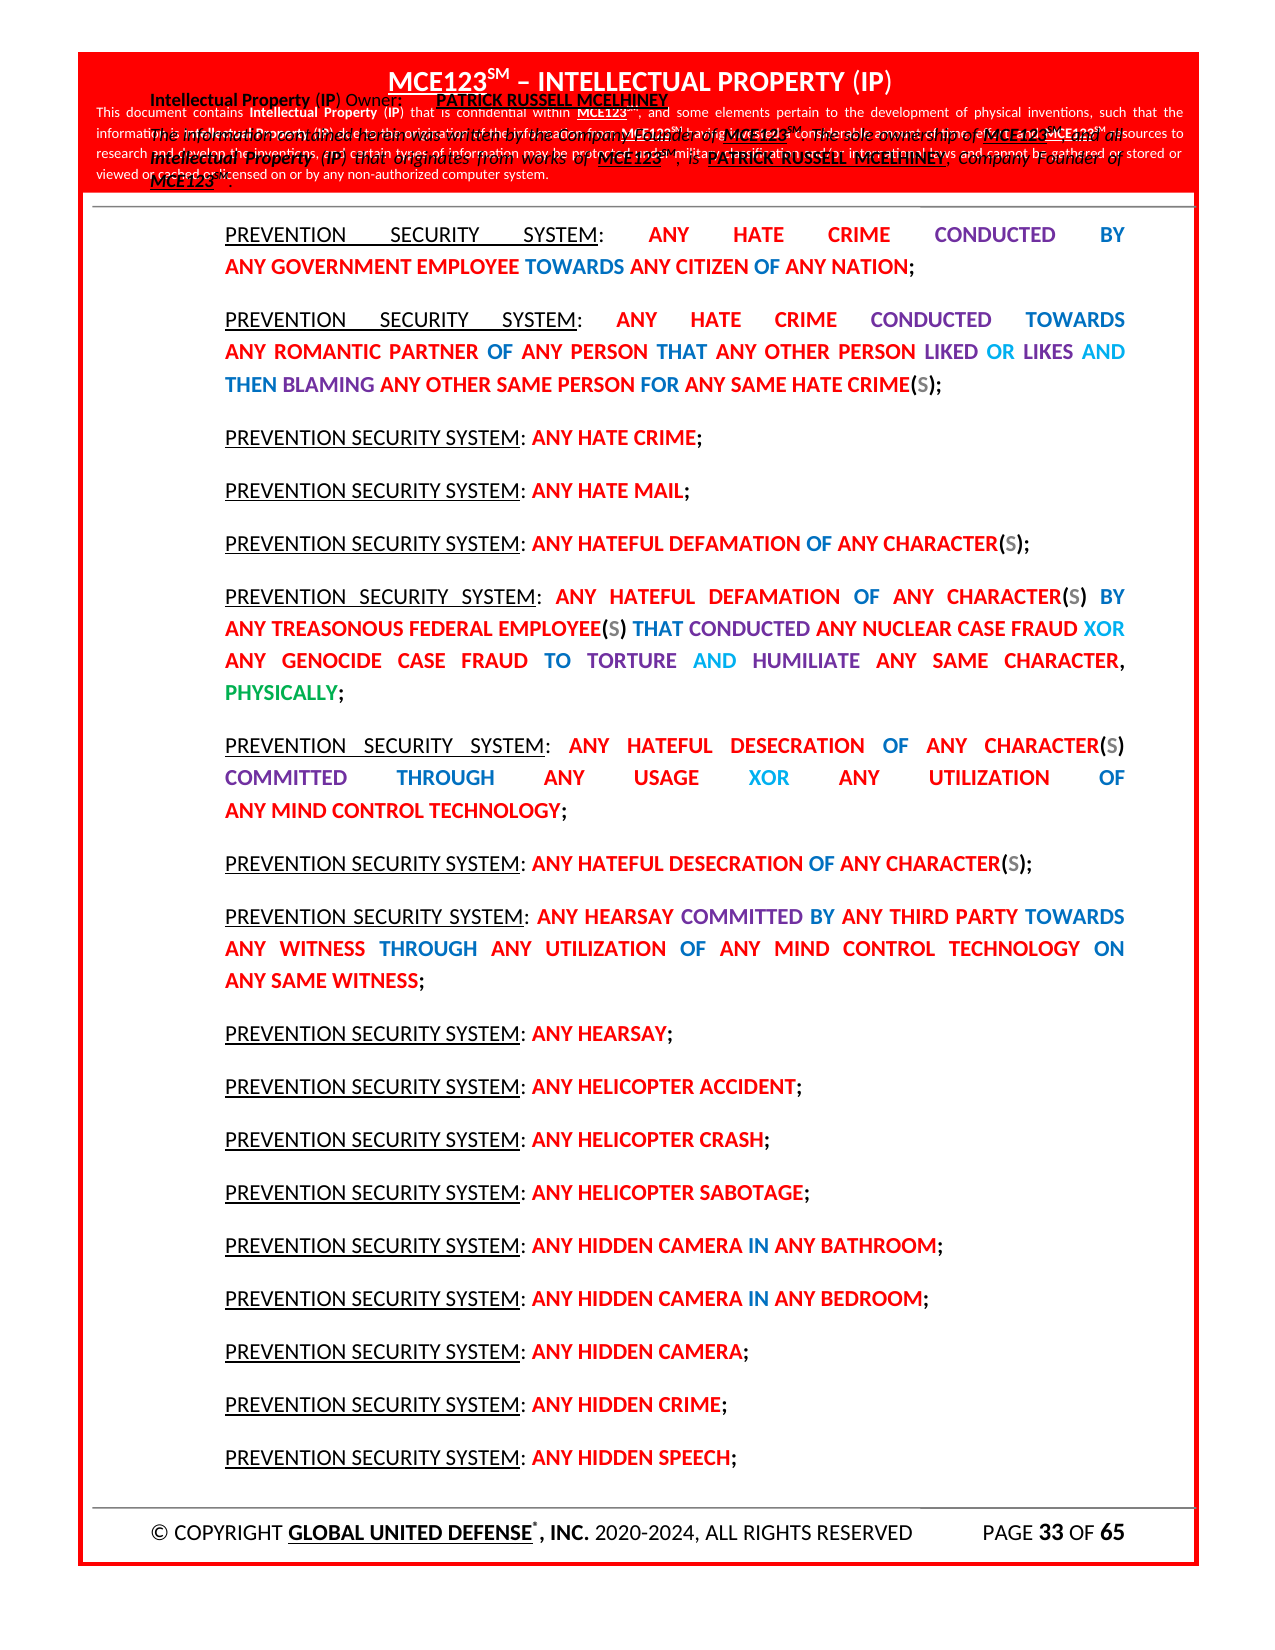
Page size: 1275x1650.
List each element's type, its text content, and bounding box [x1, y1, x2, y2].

text PREVENTION SECURITY SYSTEM: ANY HELICOPTER ACCIDENT; [225, 1072, 1125, 1100]
text PREVENTION SECURITY SYSTEM: ANY HIDDEN CAMERA; [225, 1337, 1125, 1365]
text PREVENTION SECURITY SYSTEM: ANY HATEFUL DEFAMATION OF ANY CHARACTER(S); [225, 529, 1125, 557]
text PREVENTION SECURITY SYSTEM: ANY HELICOPTER SABOTAGE; [225, 1178, 1125, 1206]
text PREVENTION SECURITY SYSTEM: ANY HIDDEN CAMERA IN ANY BATHROOM; [225, 1231, 1125, 1259]
text PREVENTION SECURITY SYSTEM: ANY HATE CRIME CONDUCTED BY ANY GOVERNMENT EMPLOYEE TOWARDS ANY CITIZEN OF ANY NATION; [225, 220, 1125, 280]
text PREVENTION SECURITY SYSTEM: ANY HATEFUL DEFAMATION OF ANY CHARACTER(S) BY ANY TREASONOUS FEDERAL EMPLOYEE(S) THAT CONDUCTED ANY NUCLEAR CASE FRAUD XOR ANY GENOCIDE CASE FRAUD TO TORTURE AND HUMILIATE ANY SAME CHARACTER, PHYSICALLY; [225, 582, 1125, 706]
text PREVENTION SECURITY SYSTEM: ANY HELICOPTER CRASH; [225, 1125, 1125, 1153]
text PREVENTION SECURITY SYSTEM: ANY HATE CRIME CONDUCTED TOWARDS ANY ROMANTIC PARTNER OF ANY PERSON THAT ANY OTHER PERSON LIKED OR LIKES AND THEN BLAMING ANY OTHER SAME PERSON FOR ANY SAME HATE CRIME(S); [225, 305, 1125, 398]
text PREVENTION SECURITY SYSTEM: ANY HEARSAY COMMITTED BY ANY THIRD PARTY TOWARDS ANY WITNESS THROUGH ANY UTILIZATION OF ANY MIND CONTROL TECHNOLOGY ON ANY SAME WITNESS; [225, 902, 1125, 994]
text PREVENTION SECURITY SYSTEM: ANY HATE CRIME; [225, 423, 1125, 451]
text PREVENTION SECURITY SYSTEM: ANY HIDDEN CAMERA IN ANY BEDROOM; [225, 1284, 1125, 1312]
text PREVENTION SECURITY SYSTEM: ANY HATEFUL DESECRATION OF ANY CHARACTER(S); [225, 849, 1125, 877]
text PREVENTION SECURITY SYSTEM: ANY HIDDEN CRIME; [225, 1390, 1125, 1418]
text PREVENTION SECURITY SYSTEM: ANY HEARSAY; [225, 1019, 1125, 1047]
text PREVENTION SECURITY SYSTEM: ANY HIDDEN SPEECH; [225, 1443, 1125, 1471]
text PREVENTION SECURITY SYSTEM: ANY HATEFUL DESECRATION OF ANY CHARACTER(S) COMMITTED THROUGH ANY USAGE XOR ANY UTILIZATION OF ANY MIND CONTROL TECHNOLOGY; [225, 731, 1125, 824]
text PREVENTION SECURITY SYSTEM: ANY HATE MAIL; [225, 476, 1125, 504]
